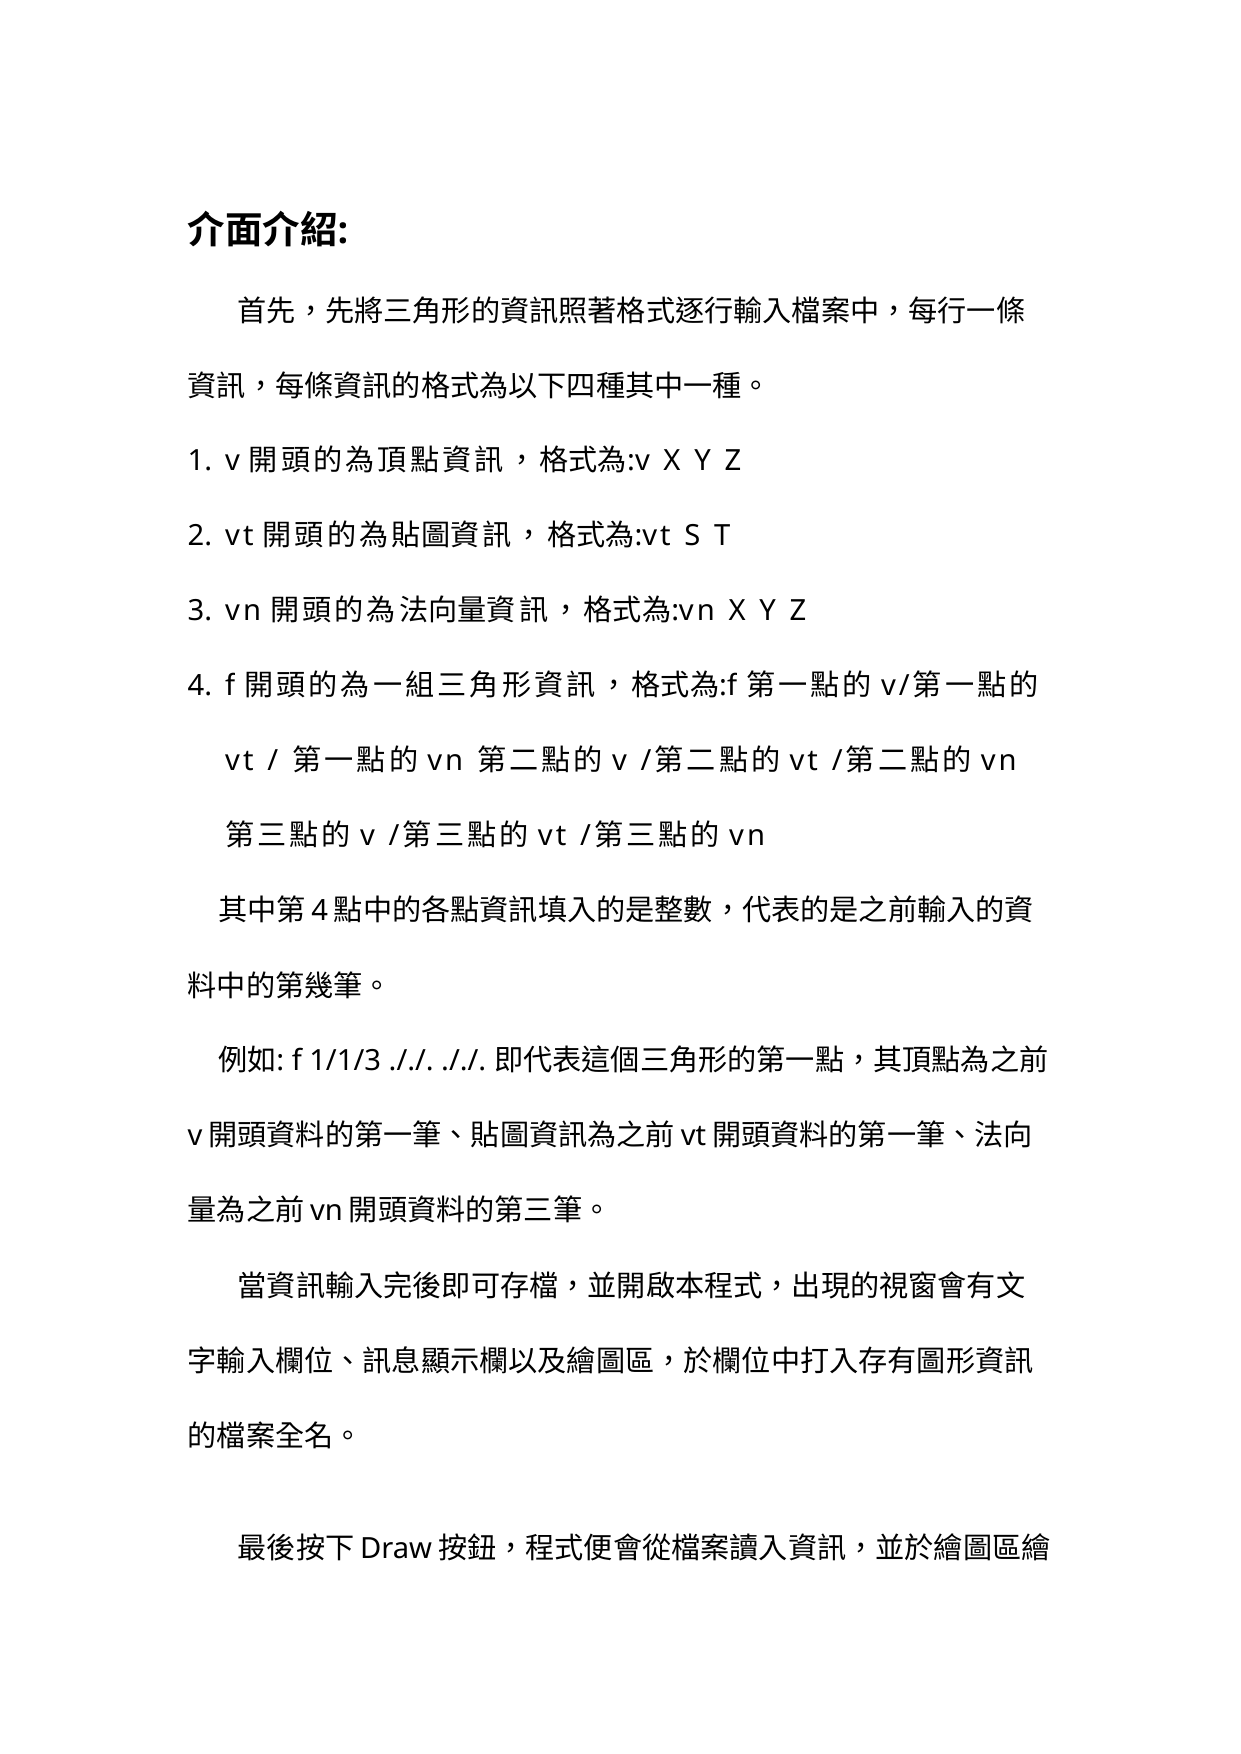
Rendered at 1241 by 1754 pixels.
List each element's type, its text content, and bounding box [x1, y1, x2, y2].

list vn開頭的為法向量資訊，格式為:vn X Y Z [187, 571, 1053, 646]
text 其中第4點中的各點資訊填入的是整數，代表的是之前輸入的資料中的第幾筆。 [187, 871, 1053, 1021]
list vt開頭的為貼圖資訊，格式為:vt S T [187, 496, 1053, 571]
text 最後按下Draw按鈕，程式便會從檔案讀入資訊，並於繪圖區繪出立體圖形，途中有任何訊息也會顯示於訊息顯示欄。 [187, 1508, 1053, 1583]
text 當資訊輸入完後即可存檔，並開啟本程式，出現的視窗會有文字輸入欄位、訊息顯示欄以及繪圖區，於欄位中打入存有圖形資訊的檔案全名。 [187, 1246, 1053, 1471]
list f開頭的為一組三角形資訊，格式為:f第一點的v/第一點的vt / 第一點的vn 第二點的v /第二點的vt /第二點的vn第三點的v /第三點的vt /第三點的vn [187, 646, 1053, 871]
text 例如: f 1/1/3 ././. ././. 即代表這個三角形的第一點，其頂點為之前v開頭資料的第一筆、貼圖資訊為之前vt開頭資料的第一筆、法向量為之前vn開頭資料的第三筆。 [187, 1021, 1053, 1246]
title 介面介紹: [187, 189, 1053, 264]
text 首先，先將三角形的資訊照著格式逐行輸入檔案中，每行一條資訊，每條資訊的格式為以下四種其中一種。 [187, 271, 1053, 421]
list v開頭的為頂點資訊，格式為:v X Y Z [187, 421, 1053, 496]
